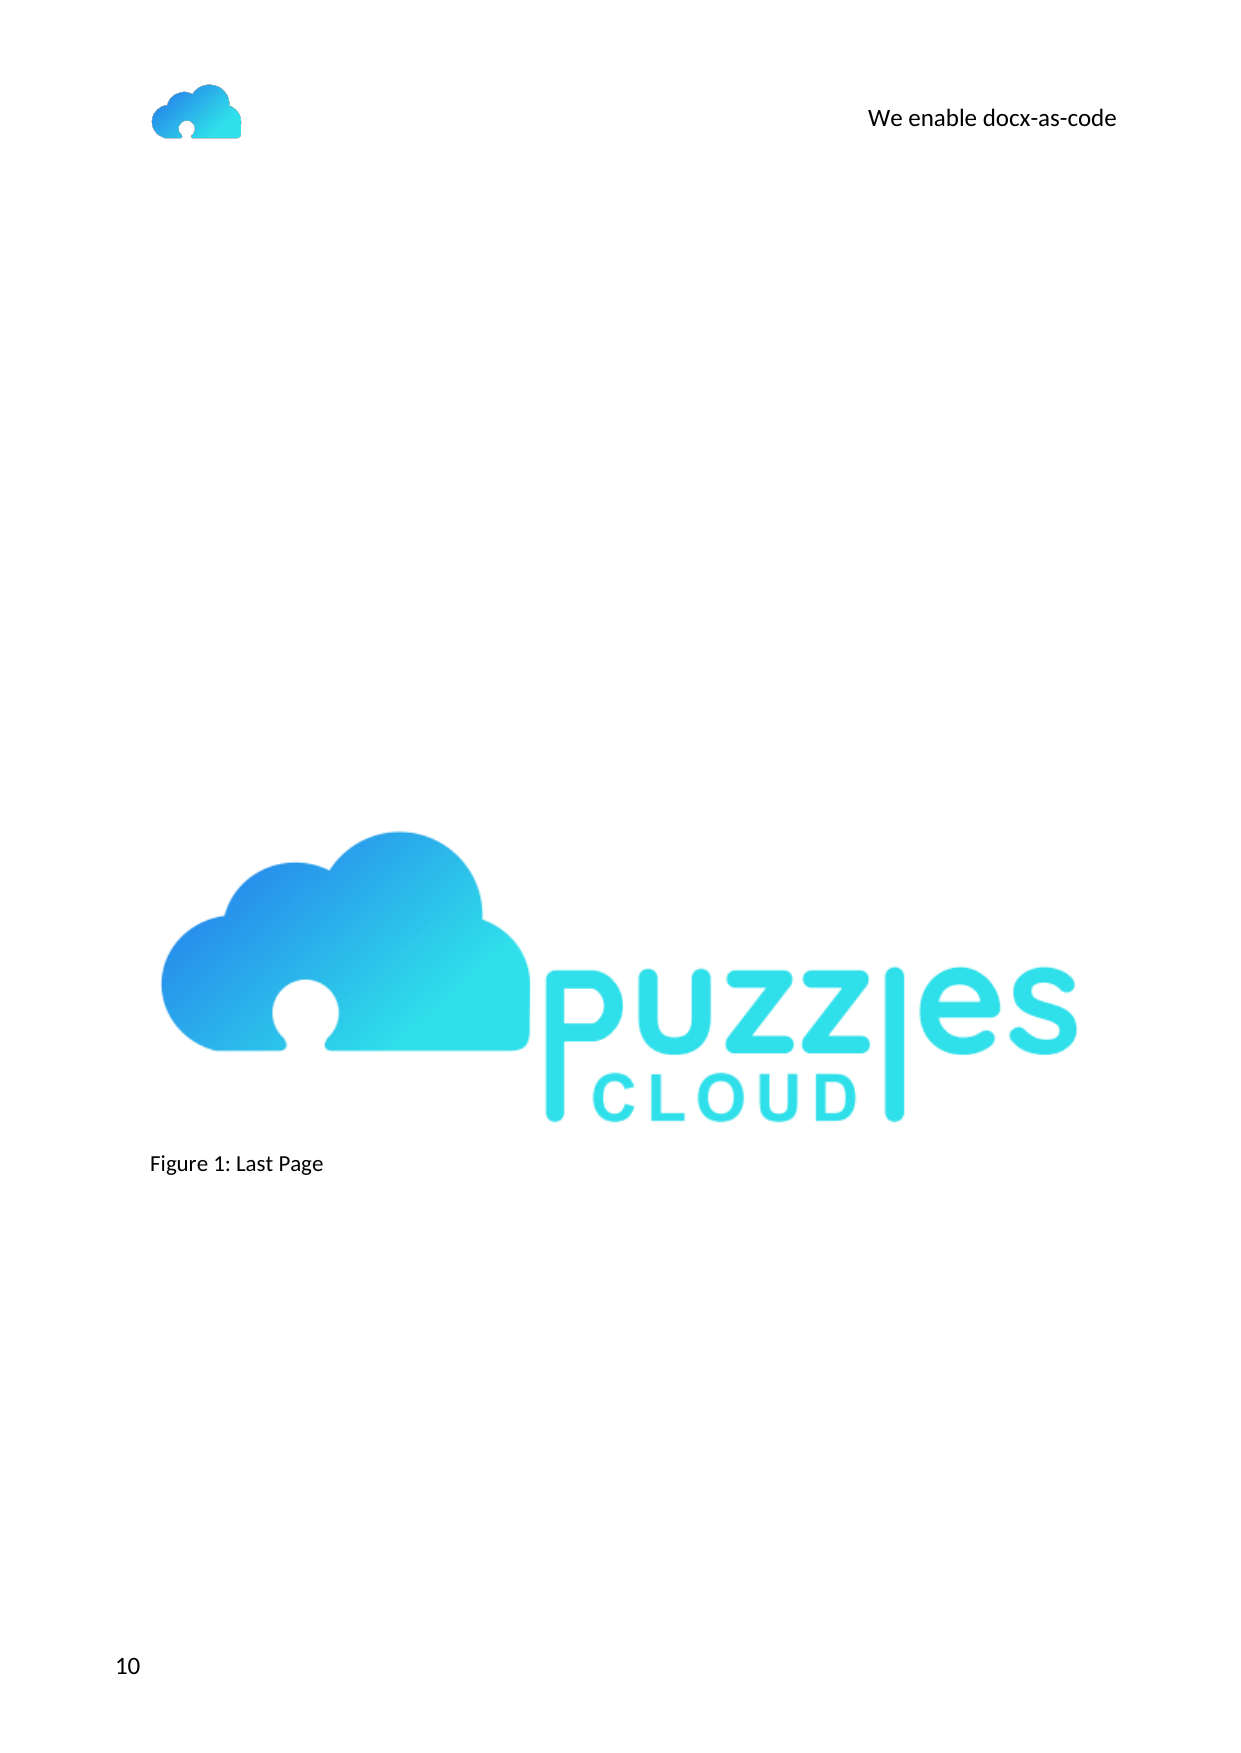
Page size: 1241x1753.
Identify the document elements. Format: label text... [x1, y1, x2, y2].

picture [150, 73, 243, 153]
text Figure 1: Last Page [150, 1149, 1090, 1177]
picture [150, 824, 1090, 1133]
